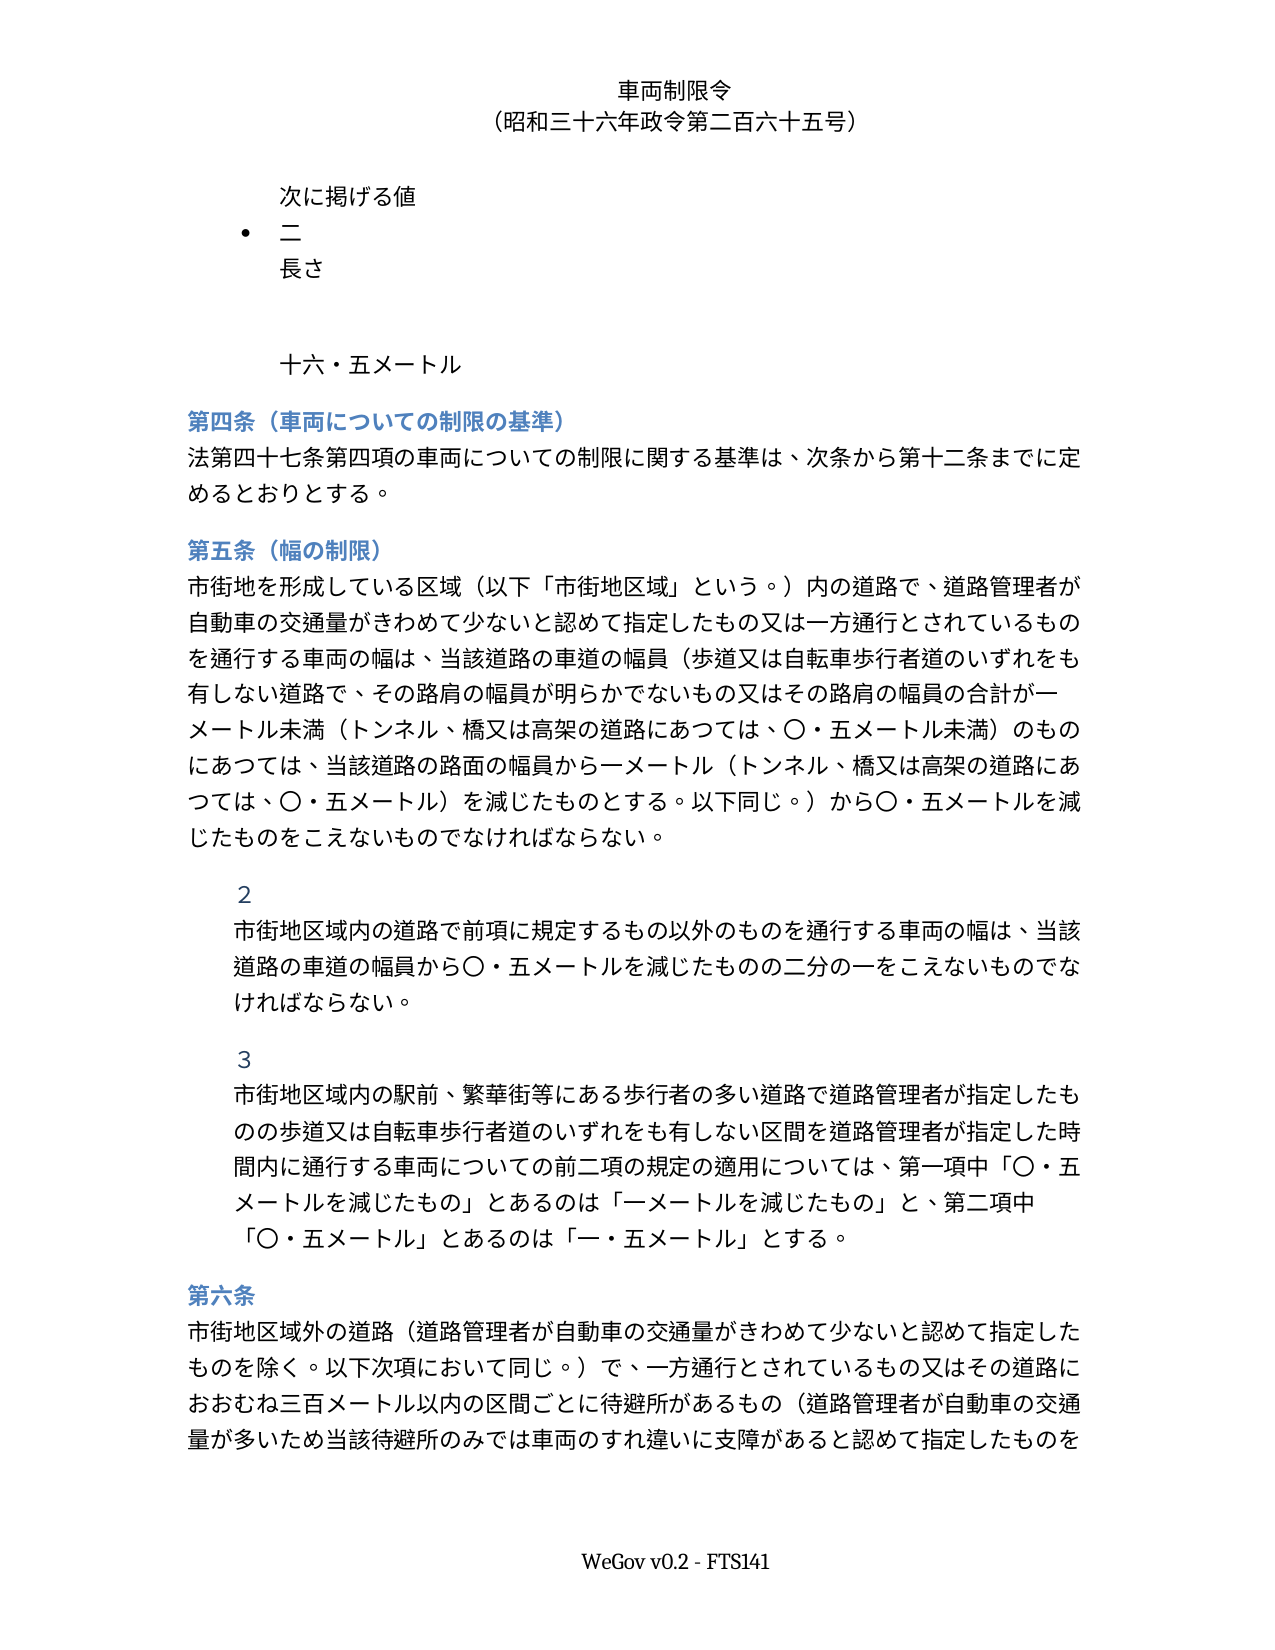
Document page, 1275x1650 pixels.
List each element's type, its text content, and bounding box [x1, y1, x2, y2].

list 一 重量 次に掲げる値 [242, 150, 1087, 212]
text 市街地区域内の道路で前項に規定するもの以外のものを通行する車両の幅は、当該道路の車道の幅員から〇・五メートルを減じたものの二分の一をこえないものでなければならない。 [233, 915, 1087, 1018]
text 市街地を形成している区域（以下「市街地区域」という。）内の道路で、道路管理者が自動車の交通量がきわめて少ないと認めて指定したもの又は一方通行とされているものを通行する車両の幅は、当該道路の車道の幅員（歩道又は自転車歩行者道のいずれをも有しない道路で、その路肩の幅員が明らかでないもの又はその路肩の幅員の合計が一メートル未満（トンネル、橋又は高架の道路にあつては、〇・五メートル未満）のものにあつては、当該道路の路面の幅員から一メートル（トンネル、橋又は高架の道路にあつては、〇・五メートル）を減じたものとする。以下同じ。）から〇・五メートルを減じたものをこえないものでなければならない。 [187, 571, 1087, 853]
subtitle ２ [233, 879, 1087, 910]
subtitle 第五条（幅の制限） [187, 535, 1087, 566]
list 二 長さ 十六・五メートル [242, 217, 1087, 381]
text 法第四十七条第四項の車両についての制限に関する基準は、次条から第十二条までに定めるとおりとする。 [187, 442, 1087, 509]
subtitle 第四条（車両についての制限の基準） [187, 406, 1087, 437]
subtitle 第六条 [187, 1280, 1087, 1311]
text 市街地区域内の駅前、繁華街等にある歩行者の多い道路で道路管理者が指定したものの歩道又は自転車歩行者道のいずれをも有しない区間を道路管理者が指定した時間内に通行する車両についての前二項の規定の適用については、第一項中「〇・五メートルを減じたもの」とあるのは「一メートルを減じたもの」と、第二項中「〇・五メートル」とあるのは「一・五メートル」とする。 [233, 1079, 1087, 1254]
subtitle ３ [233, 1043, 1087, 1075]
